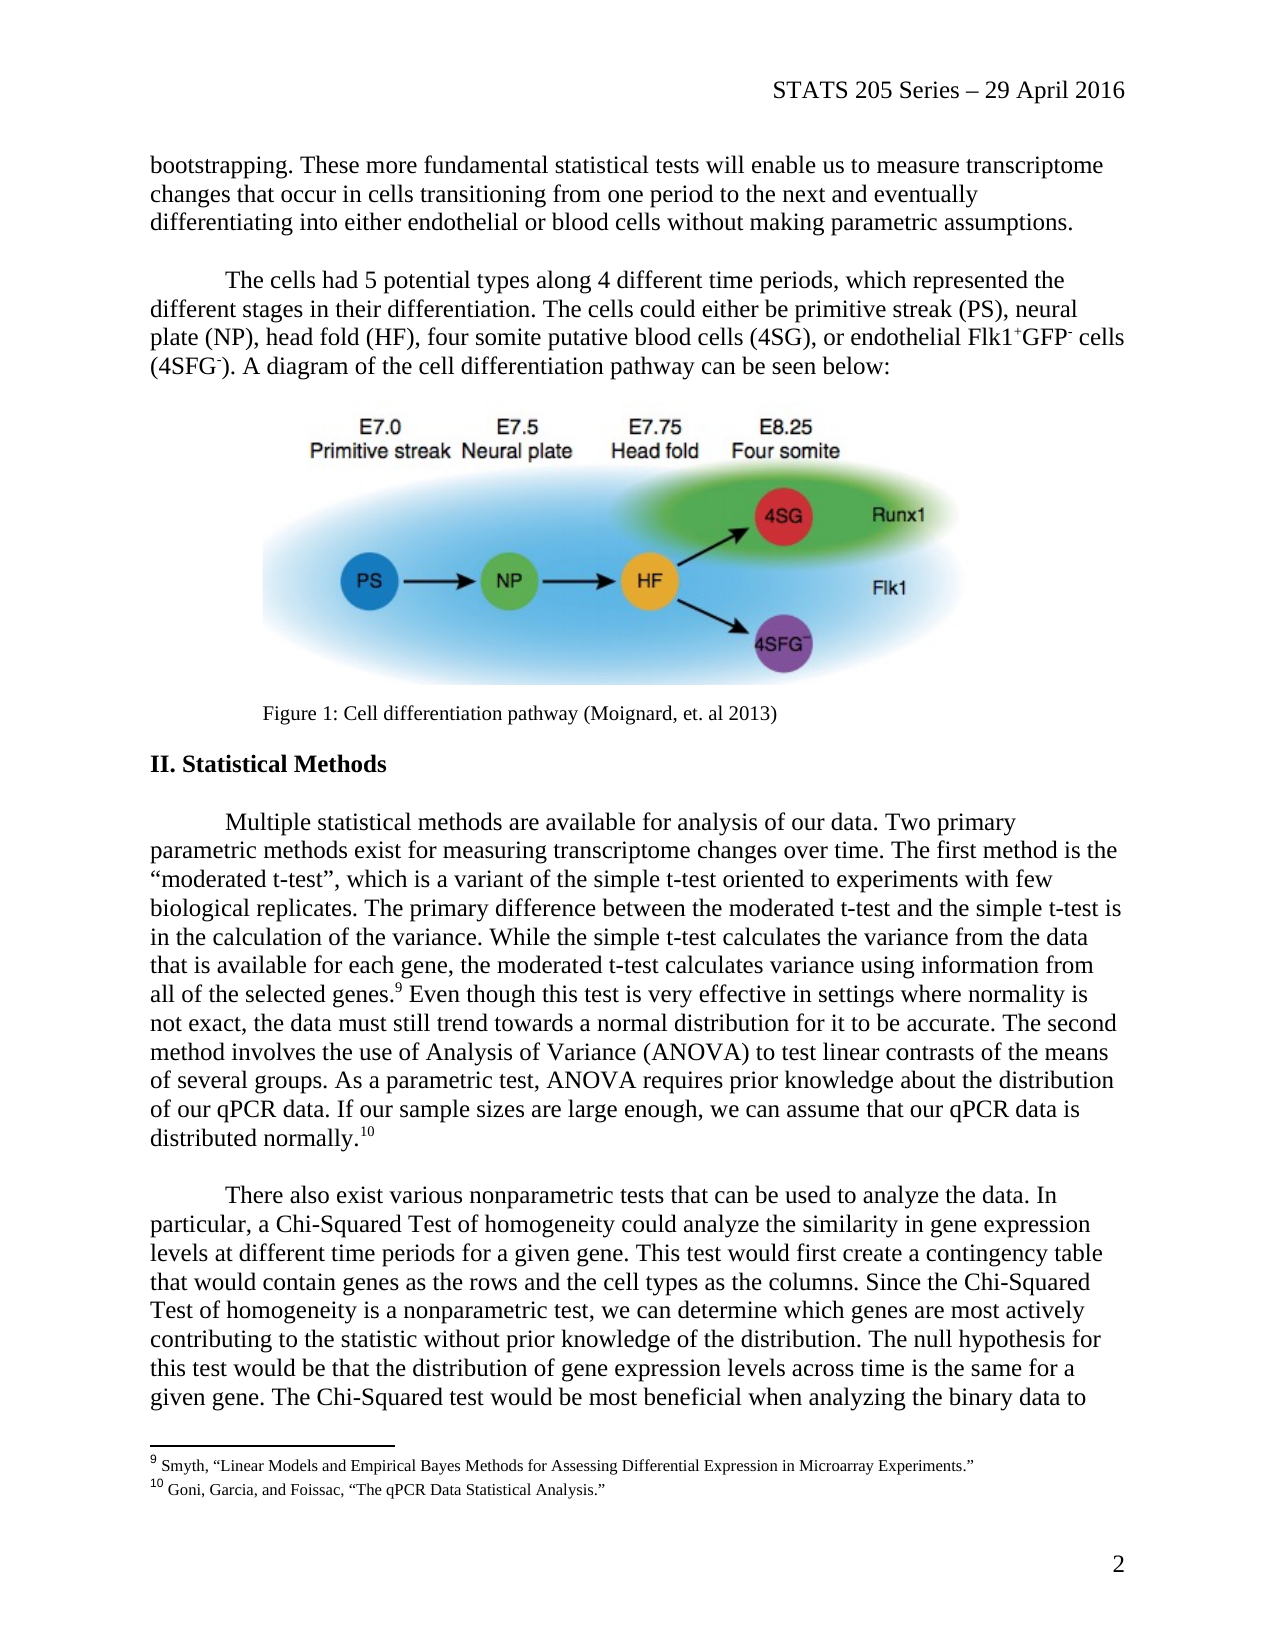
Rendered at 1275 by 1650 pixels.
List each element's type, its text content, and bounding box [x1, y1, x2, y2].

picture [262, 402, 971, 685]
text The cells had 5 potential types along 4 different time periods, which represented the different stages in their differentiation. The cells could either be primitive streak (PS), neural plate (NP), head fold (HF), four somite putative blood cells (4SG), or endothelial Flk1+GFP- cells (4SFG-). A diagram of the cell differentiation pathway can be seen below: [150, 265, 1125, 380]
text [150, 150, 1125, 236]
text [150, 1180, 1125, 1410]
text II. Statistical Methods [150, 749, 1125, 778]
text Multiple statistical methods are available for analysis of our data. Two primary parametric methods exist for measuring transcriptome changes over time. The first method is the “moderated t-test”, which is a variant of the simple t-test oriented to experiments with few biological replicates. The primary difference between the moderated t-test and the simple t-test is in the calculation of the variance. While the simple t-test calculates the variance from the data that is available for each gene, the moderated t-test calculates variance using information from all of the selected genes. Even though this test is very effective in settings where normality is not exact, the data must still trend towards a normal distribution for it to be accurate. The second method involves the use of Analysis of Variance (ANOVA) to test linear contrasts of the means of several groups. As a parametric test, ANOVA requires prior knowledge about the distribution of our qPCR data. If our sample sizes are large enough, we can assume that our qPCR data is distributed normally. [150, 807, 1125, 1152]
